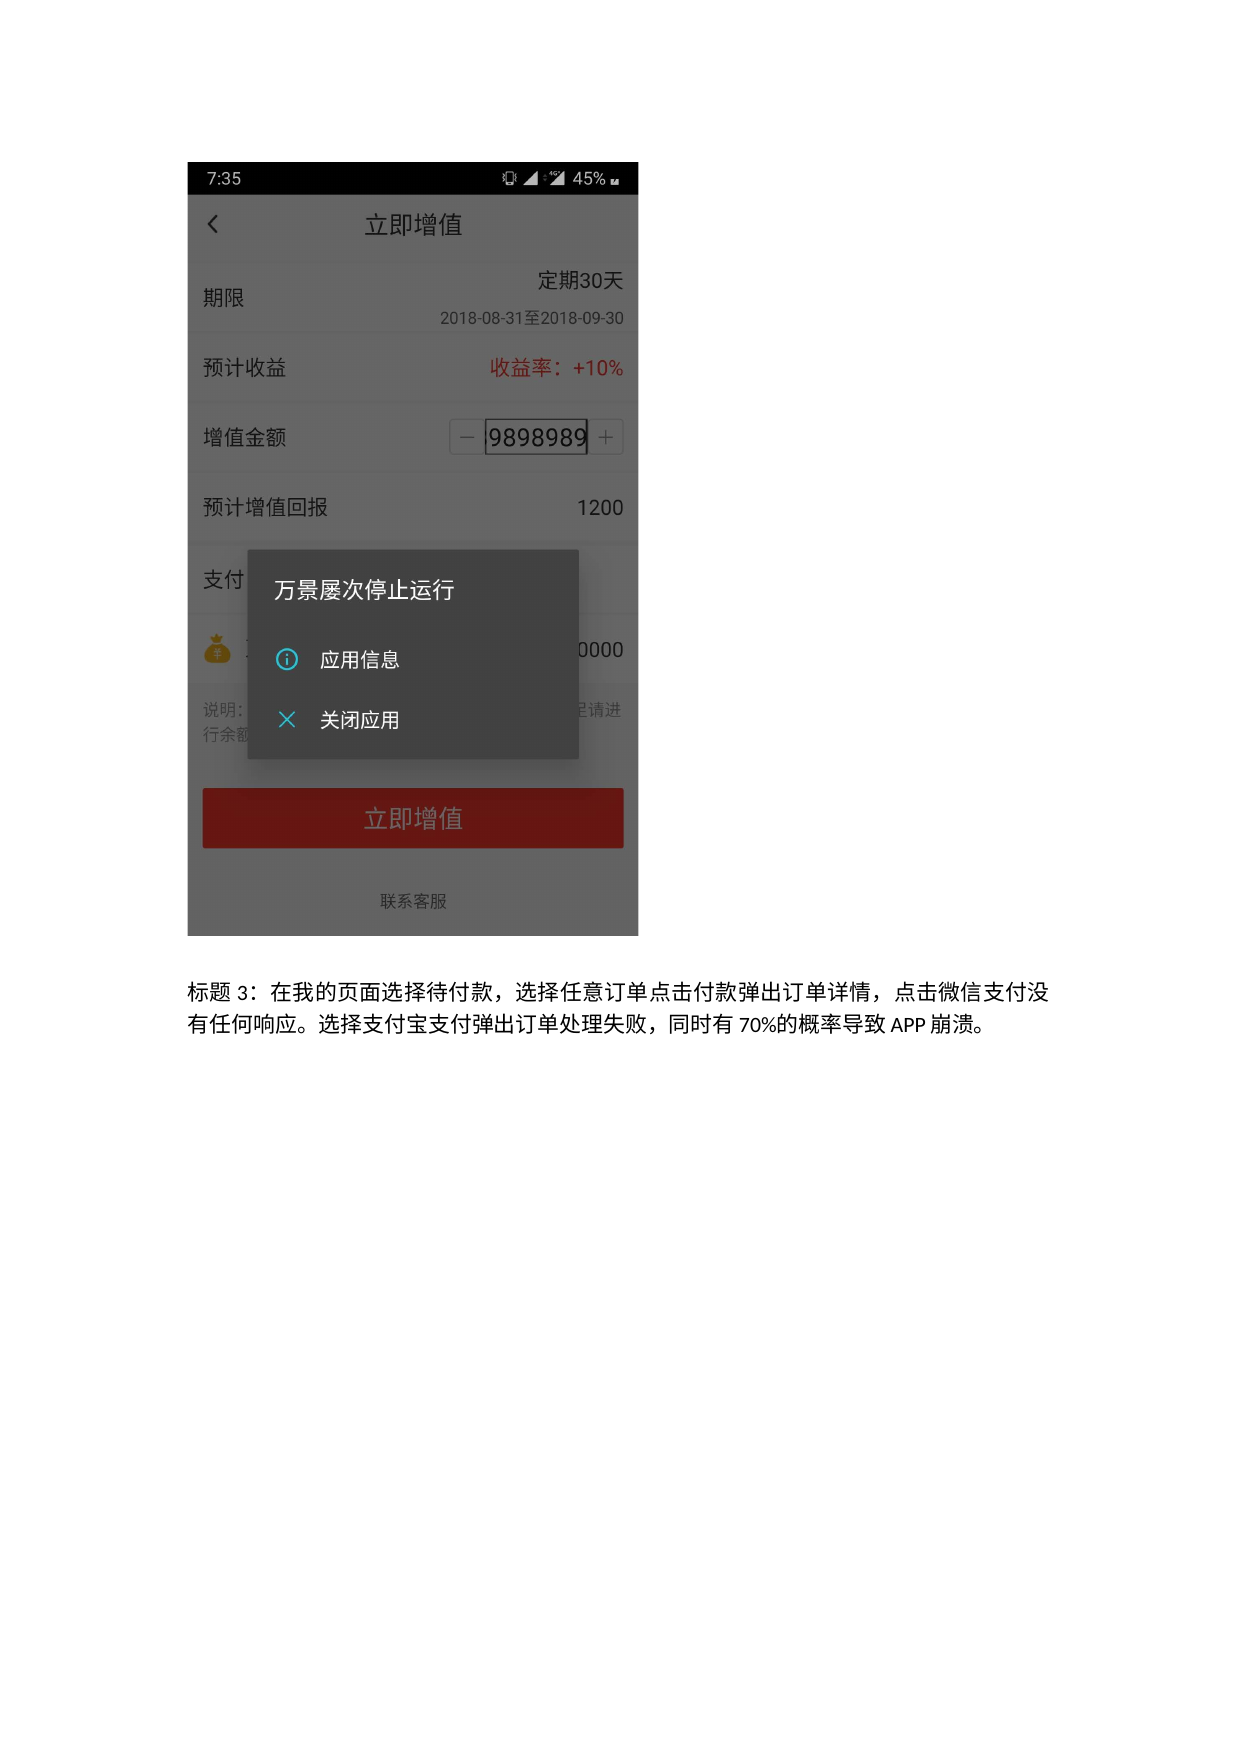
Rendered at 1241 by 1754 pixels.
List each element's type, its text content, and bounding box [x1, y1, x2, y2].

picture [187, 162, 639, 936]
text 标题3：在我的页面选择待付款，选择任意订单点击付款弹出订单详情，点击微信支付没有任何响应。选择支付宝支付弹出订单处理失败，同时有70%的概率导致APP崩溃。 [187, 974, 1053, 1039]
